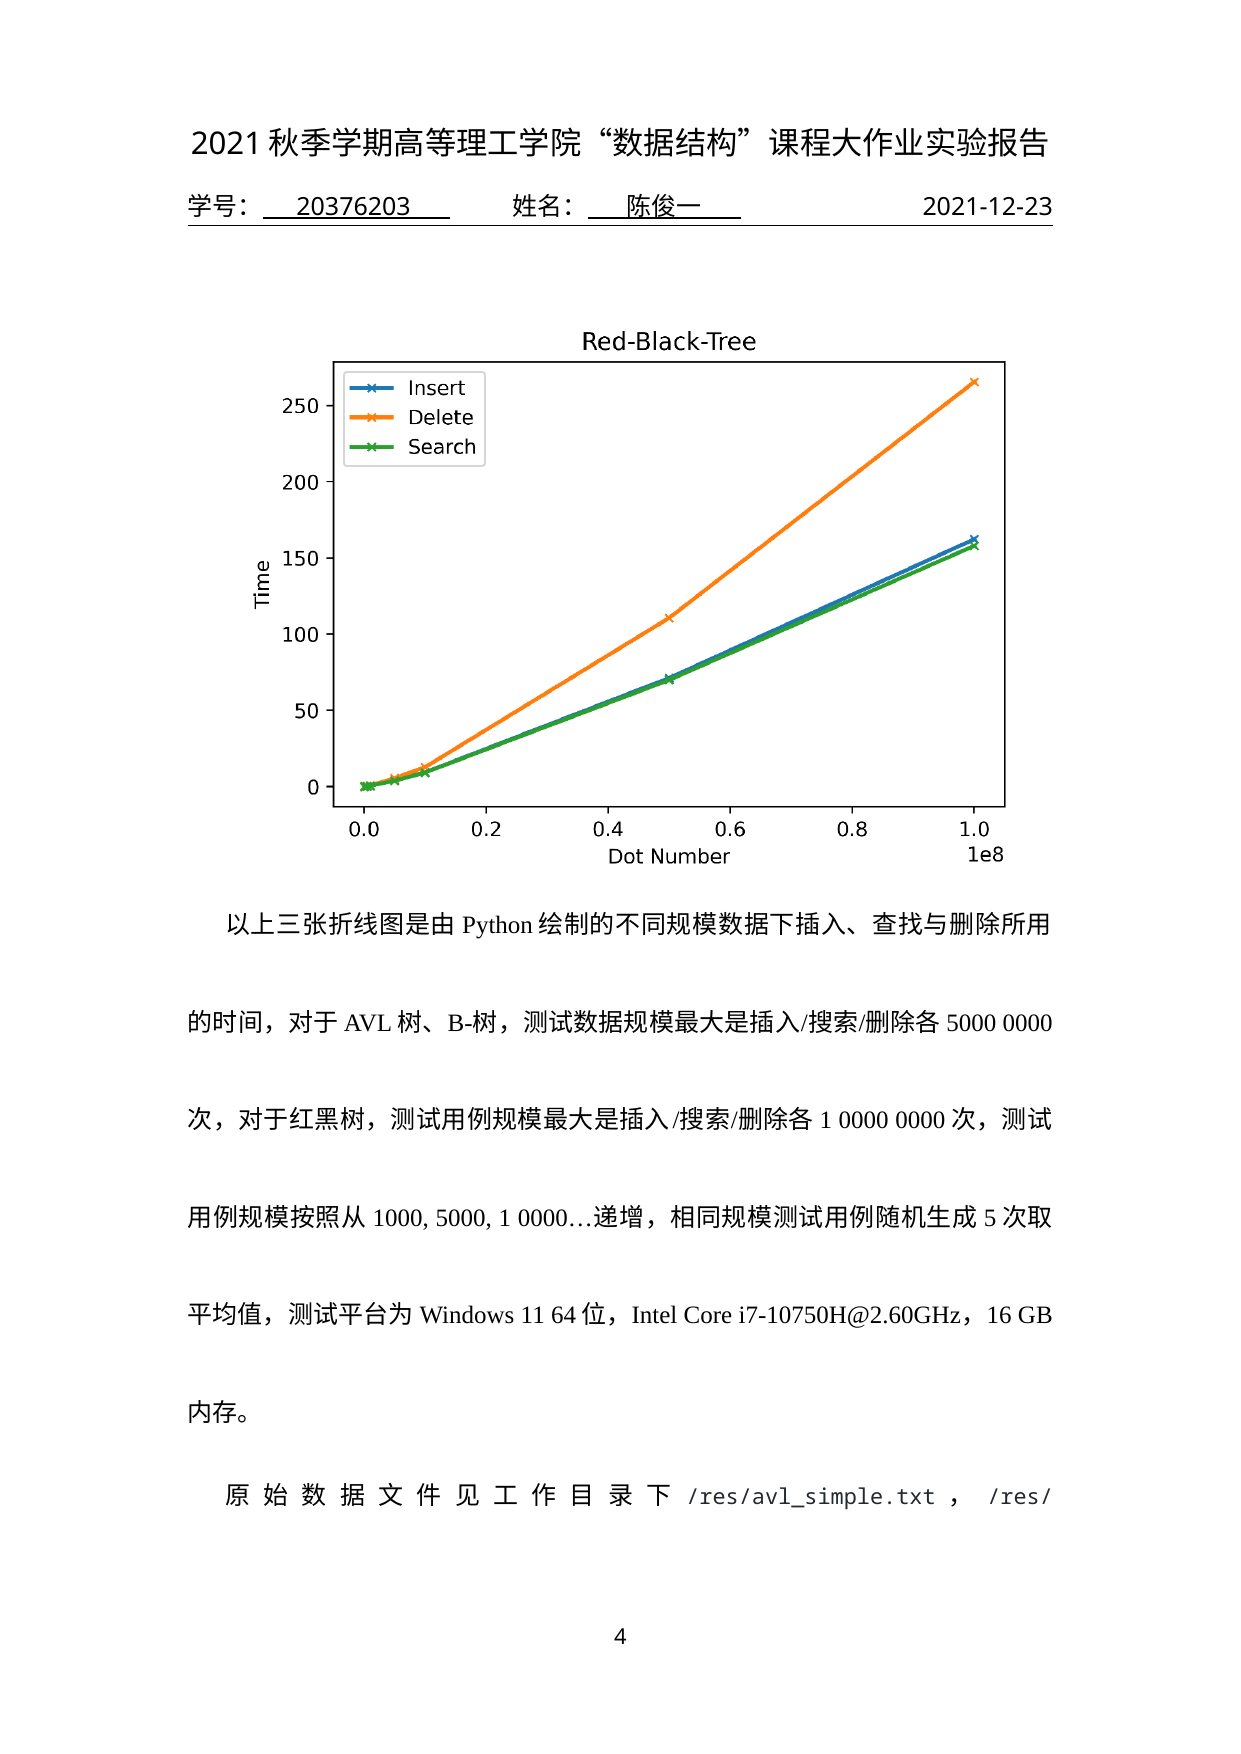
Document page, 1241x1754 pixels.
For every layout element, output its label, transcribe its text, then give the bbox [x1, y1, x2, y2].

picture [225, 292, 1091, 870]
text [187, 1461, 1053, 1526]
text 以上三张折线图是由Python绘制的不同规模数据下插入、查找与删除所用的时间，对于AVL树、B-树，测试数据规模最大是插入/搜索/删除各5000 0000次，对于红黑树，测试用例规模最大是插入/搜索/删除各1 0000 0000次，测试用例规模按照从1000, 5000, 1 0000…递增，相同规模测试用例随机生成5次取平均值，测试平台为Windows 11 64位，Intel Core i7-10750H@2.60GHz，16 GB内存。 [187, 891, 1053, 1443]
